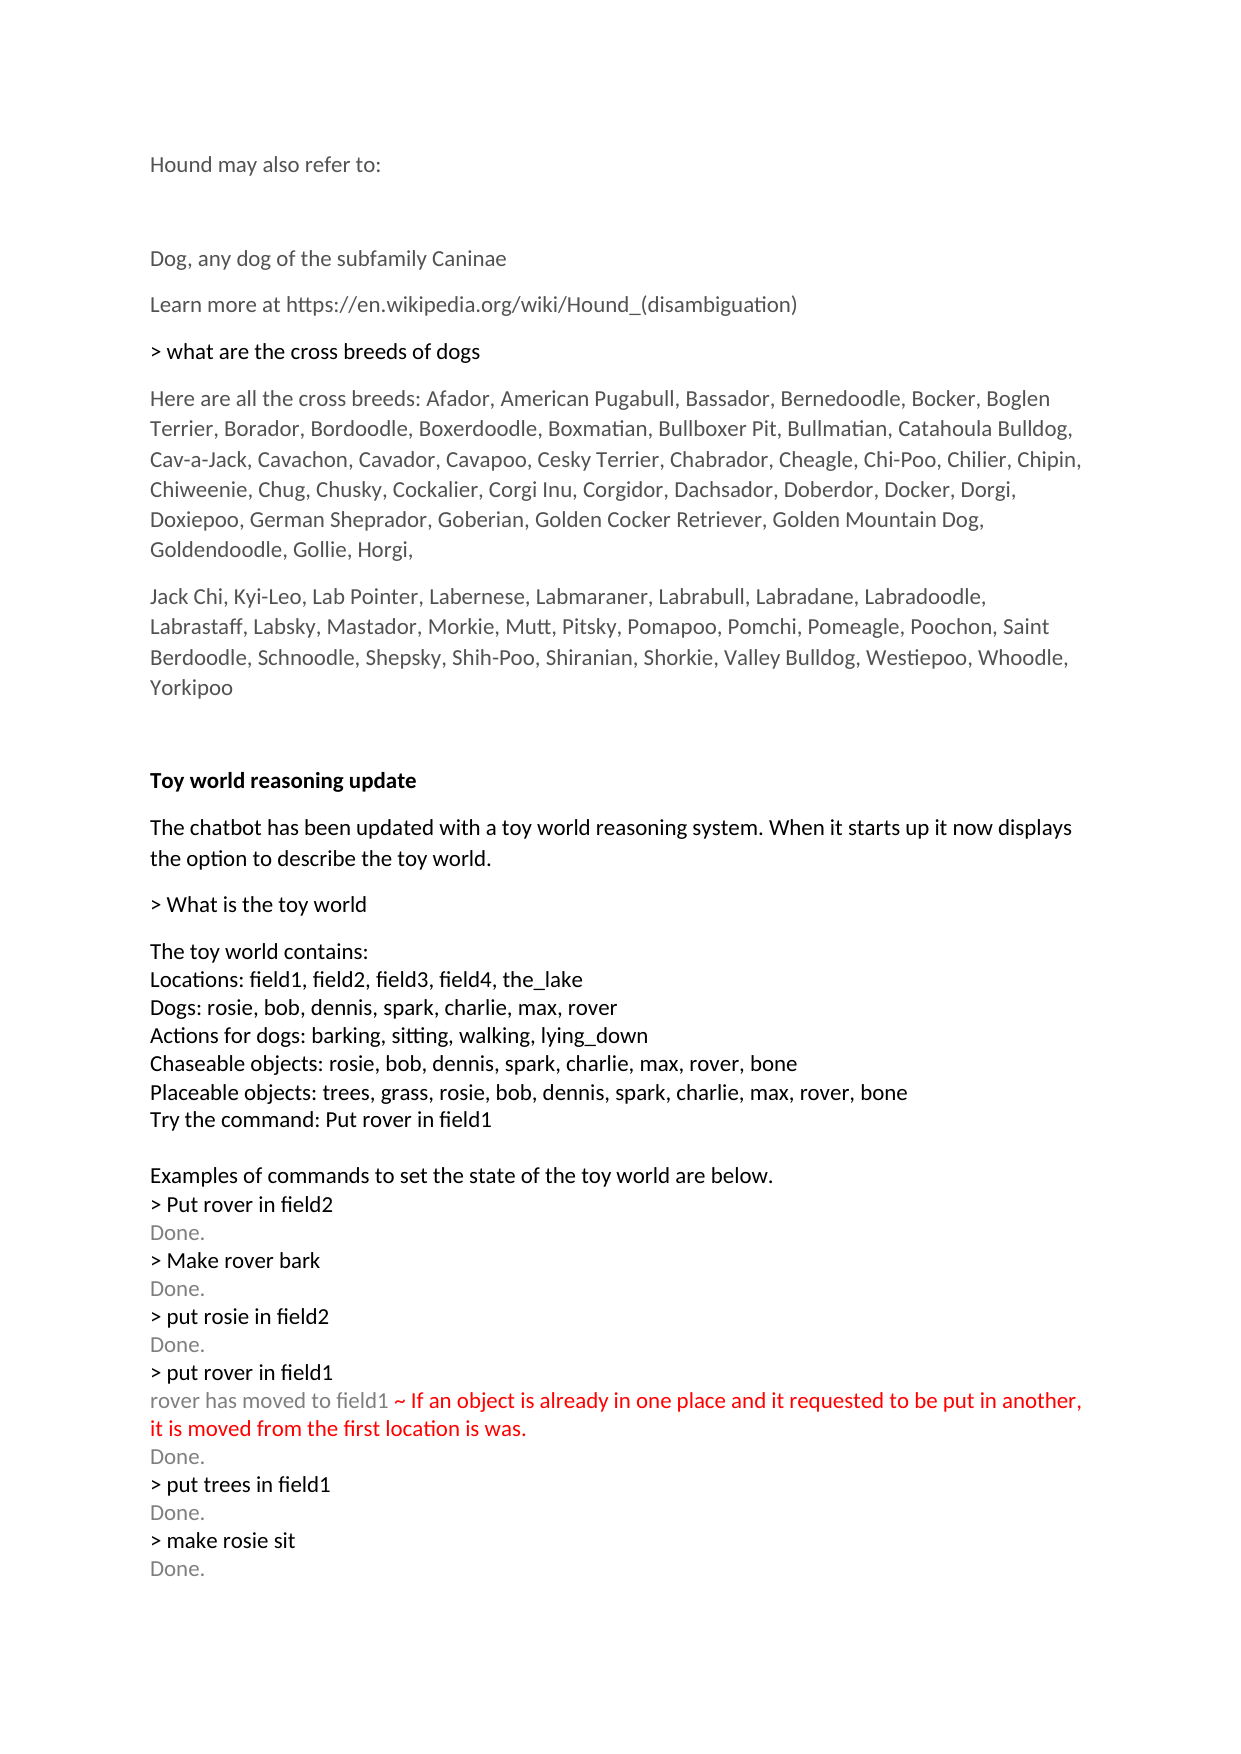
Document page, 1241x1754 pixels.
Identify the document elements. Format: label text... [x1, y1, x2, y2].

text Try the command: Put rover in field1 [150, 1106, 1090, 1134]
text Placeable objects: trees, grass, rosie, bob, dennis, spark, charlie, max, rover, bone [150, 1078, 1090, 1106]
text Hound may also refer to: [150, 150, 1090, 178]
text Done. [150, 1218, 1090, 1246]
text Dogs: rosie, bob, dennis, spark, charlie, max, rover [150, 993, 1090, 1022]
text The chatbot has been updated with a toy world reasoning system. When it starts up it now displays the option to describe the toy world. [150, 813, 1090, 872]
text Done. [150, 1330, 1090, 1358]
text Actions for dogs: barking, sitting, walking, lying_down [150, 1022, 1090, 1049]
text > Put rover in field2 [150, 1190, 1090, 1218]
text > put trees in field1 [150, 1470, 1090, 1498]
text > put rosie in field2 [150, 1302, 1090, 1330]
text > put rover in field1 [150, 1358, 1090, 1386]
text > what are the cross breeds of dogs [150, 337, 1090, 366]
text Examples of commands to set the state of the toy world are below. [150, 1162, 1090, 1190]
text rover has moved to field1 ~ If an object is already in one place and it requested to be put in another, it is moved from the first location is was. [150, 1386, 1090, 1442]
text The toy world contains: [150, 937, 1090, 966]
text Toy world reasoning update [150, 767, 1090, 795]
text Here are all the cross breeds: Afador, American Pugabull, Bassador, Bernedoodle, Bocker, Boglen Terrier, Borador, Bordoodle, Boxerdoodle, Boxmatian, Bullboxer Pit, Bullmatian, Catahoula Bulldog, Cav-a-Jack, Cavachon, Cavador, Cavapoo, Cesky Terrier, Chabrador, Cheagle, Chi-Poo, Chilier, Chipin, Chiweenie, Chug, Chusky, Cockalier, Corgi Inu, Corgidor, Dachsador, Doberdor, Docker, Dorgi, Doxiepoo, German Sheprador, Goberian, Golden Cocker Retriever, Golden Mountain Dog, Goldendoodle, Gollie, Horgi, [150, 384, 1090, 563]
text Learn more at https://en.wikipedia.org/wiki/Hound_(disambiguation) [150, 291, 1090, 319]
text > make rosie sit [150, 1526, 1090, 1554]
text Done. [150, 1554, 1090, 1582]
text Done. [150, 1498, 1090, 1526]
text > Make rover bark [150, 1246, 1090, 1274]
text > What is the toy world [150, 891, 1090, 919]
text Dog, any dog of the subfamily Caninae [150, 244, 1090, 272]
text Locations: field1, field2, field3, field4, the_lake [150, 966, 1090, 993]
text Done. [150, 1274, 1090, 1302]
text Jack Chi, Kyi-Leo, Lab Pointer, Labernese, Labmaraner, Labrabull, Labradane, Labradoodle, Labrastaff, Labsky, Mastador, Morkie, Mutt, Pitsky, Pomapoo, Pomchi, Pomeagle, Poochon, Saint Berdoodle, Schnoodle, Shepsky, Shih-Poo, Shiranian, Shorkie, Valley Bulldog, Westiepoo, Whoodle, Yorkipoo [150, 582, 1090, 701]
text Chaseable objects: rosie, bob, dennis, spark, charlie, max, rover, bone [150, 1049, 1090, 1078]
text Done. [150, 1442, 1090, 1470]
